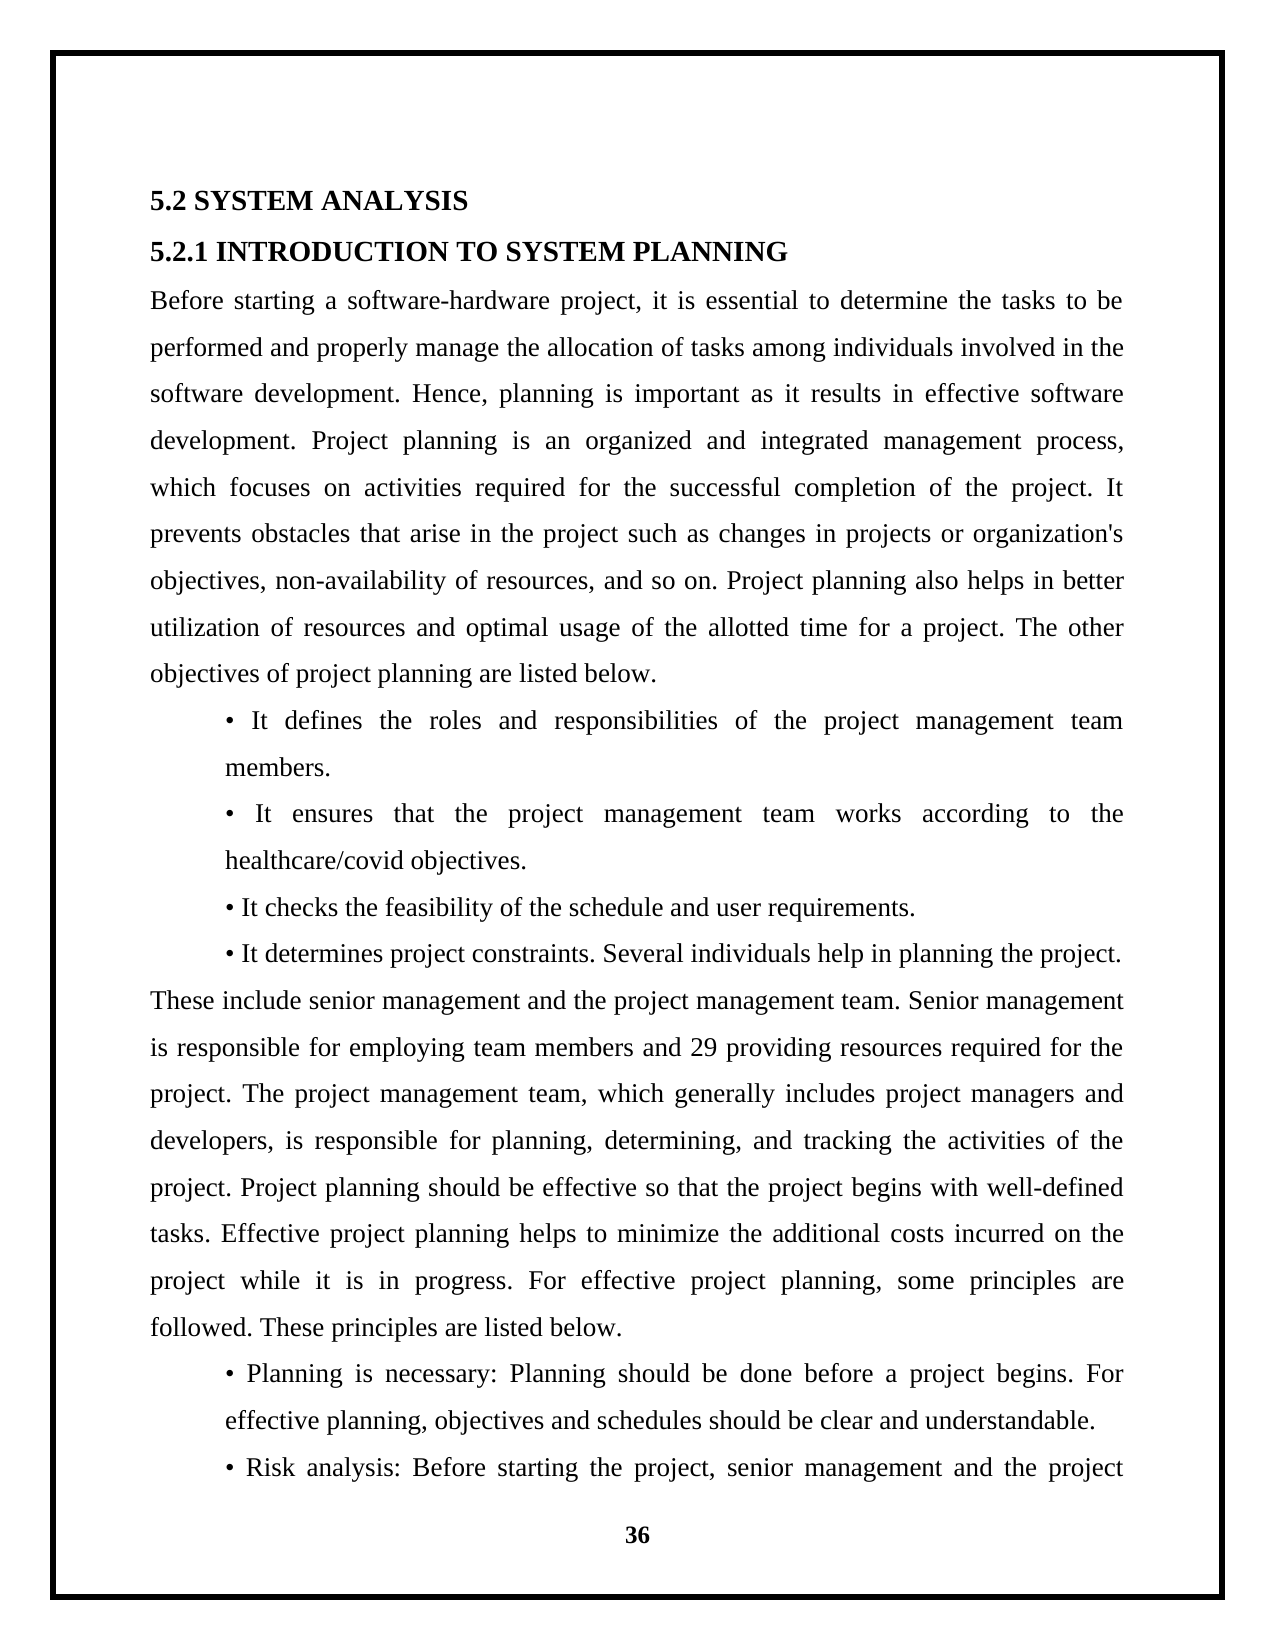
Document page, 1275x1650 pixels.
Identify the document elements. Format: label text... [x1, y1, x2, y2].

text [225, 1451, 1125, 1482]
text These include senior management and the project management team. Senior management is responsible for employing team members and 29 providing resources required for the project. The project management team, which generally includes project managers and developers, is responsible for planning, determining, and tracking the activities of the project. Project planning should be effective so that the project begins with well-defined tasks. Effective project planning helps to minimize the additional costs incurred on the project while it is in progress. For effective project planning, some principles are followed. These principles are listed below. [150, 984, 1125, 1342]
text 5.2.1 INTRODUCTION TO SYSTEM PLANNING [150, 234, 1125, 267]
text Before starting a software-hardware project, it is essential to determine the tasks to be performed and properly manage the allocation of tasks among individuals involved in the software development. Hence, planning is important as it results in effective software development. Project planning is an organized and integrated management process, which focuses on activities required for the successful completion of the project. It prevents obstacles that arise in the project such as changes in projects or organization's objectives, non-availability of resources, and so on. Project planning also helps in better utilization of resources and optimal usage of the allotted time for a project. The other objectives of project planning are listed below. [150, 284, 1125, 689]
text • It checks the feasibility of the schedule and user requirements. [225, 891, 1125, 922]
text • It defines the roles and responsibilities of the project management team members. [225, 704, 1125, 782]
text • It ensures that the project management team works according to the healthcare/covid objectives. [225, 797, 1125, 875]
text • Planning is necessary: Planning should be done before a project begins. For effective planning, objectives and schedules should be clear and understandable. [225, 1357, 1125, 1435]
text 5.2 SYSTEM ANALYSIS [150, 183, 1125, 217]
text • It determines project constraints. Several individuals help in planning the project. [225, 937, 1125, 969]
